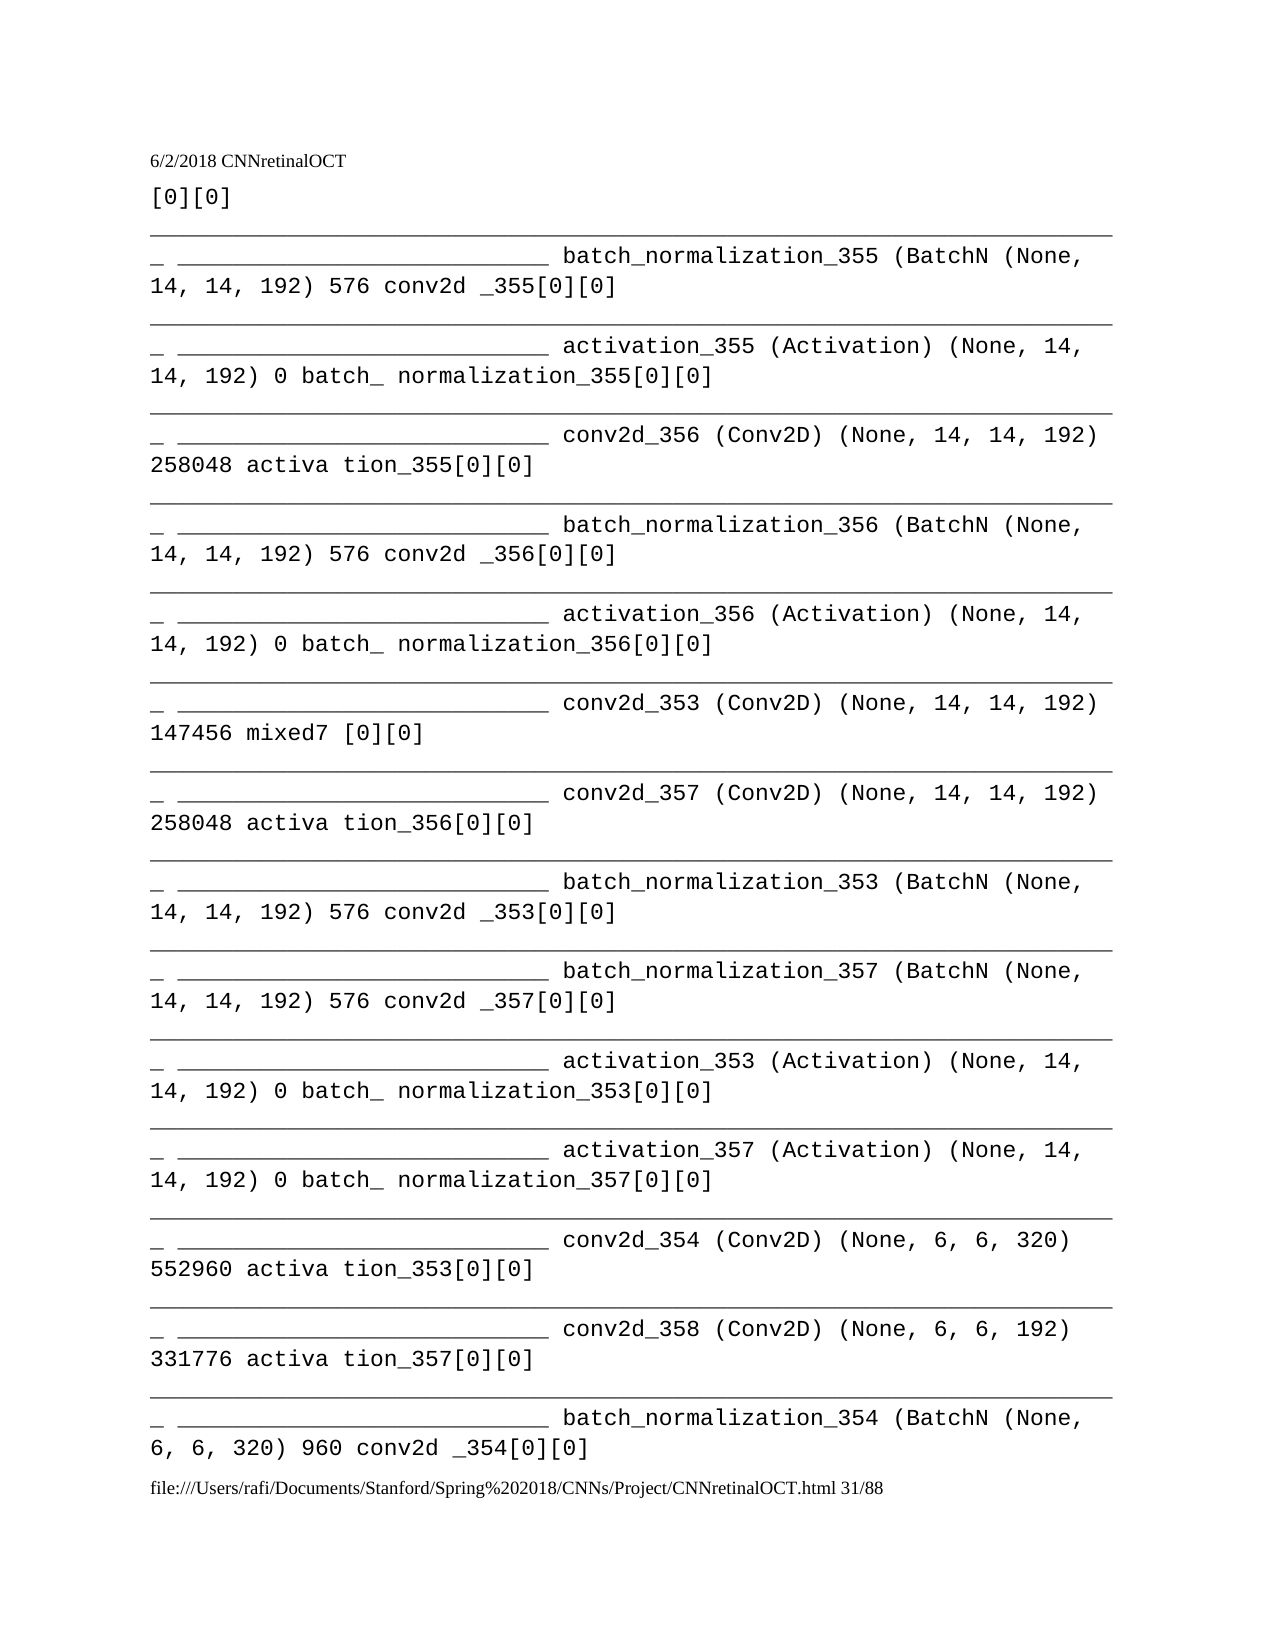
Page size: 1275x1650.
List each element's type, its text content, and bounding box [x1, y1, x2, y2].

text [0][0] _______________________________________________________________________ ___________________________ batch_normalization_355 (BatchN (None, 14, 14, 192) 576 conv2d _355[0][0] _______________________________________________________________________ ___________________________ activation_355 (Activation) (None, 14, 14, 192) 0 batch_ normalization_355[0][0] _______________________________________________________________________ ___________________________ conv2d_356 (Conv2D) (None, 14, 14, 192) 258048 activa tion_355[0][0] _______________________________________________________________________ ___________________________ batch_normalization_356 (BatchN (None, 14, 14, 192) 576 conv2d _356[0][0] _______________________________________________________________________ ___________________________ activation_356 (Activation) (None, 14, 14, 192) 0 batch_ normalization_356[0][0] _______________________________________________________________________ ___________________________ conv2d_353 (Conv2D) (None, 14, 14, 192) 147456 mixed7 [0][0] _______________________________________________________________________ ___________________________ conv2d_357 (Conv2D) (None, 14, 14, 192) 258048 activa tion_356[0][0] _______________________________________________________________________ ___________________________ batch_normalization_353 (BatchN (None, 14, 14, 192) 576 conv2d _353[0][0] _______________________________________________________________________ ___________________________ batch_normalization_357 (BatchN (None, 14, 14, 192) 576 conv2d _357[0][0] _______________________________________________________________________ ___________________________ activation_353 (Activation) (None, 14, 14, 192) 0 batch_ normalization_353[0][0] _______________________________________________________________________ ___________________________ activation_357 (Activation) (None, 14, 14, 192) 0 batch_ normalization_357[0][0] _______________________________________________________________________ ___________________________ conv2d_354 (Conv2D) (None, 6, 6, 320) 552960 activa tion_353[0][0] _______________________________________________________________________ ___________________________ conv2d_358 (Conv2D) (None, 6, 6, 192) 331776 activa tion_357[0][0] _______________________________________________________________________ ___________________________ batch_normalization_354 (BatchN (None, 6, 6, 320) 960 conv2d _354[0][0] [150, 185, 1125, 1462]
text 6/2/2018 CNNretinalOCT [150, 150, 1125, 172]
text file:///Users/rafi/Documents/Stanford/Spring%202018/CNNs/Project/CNNretinalOCT.html 31/88 [150, 1477, 1125, 1498]
